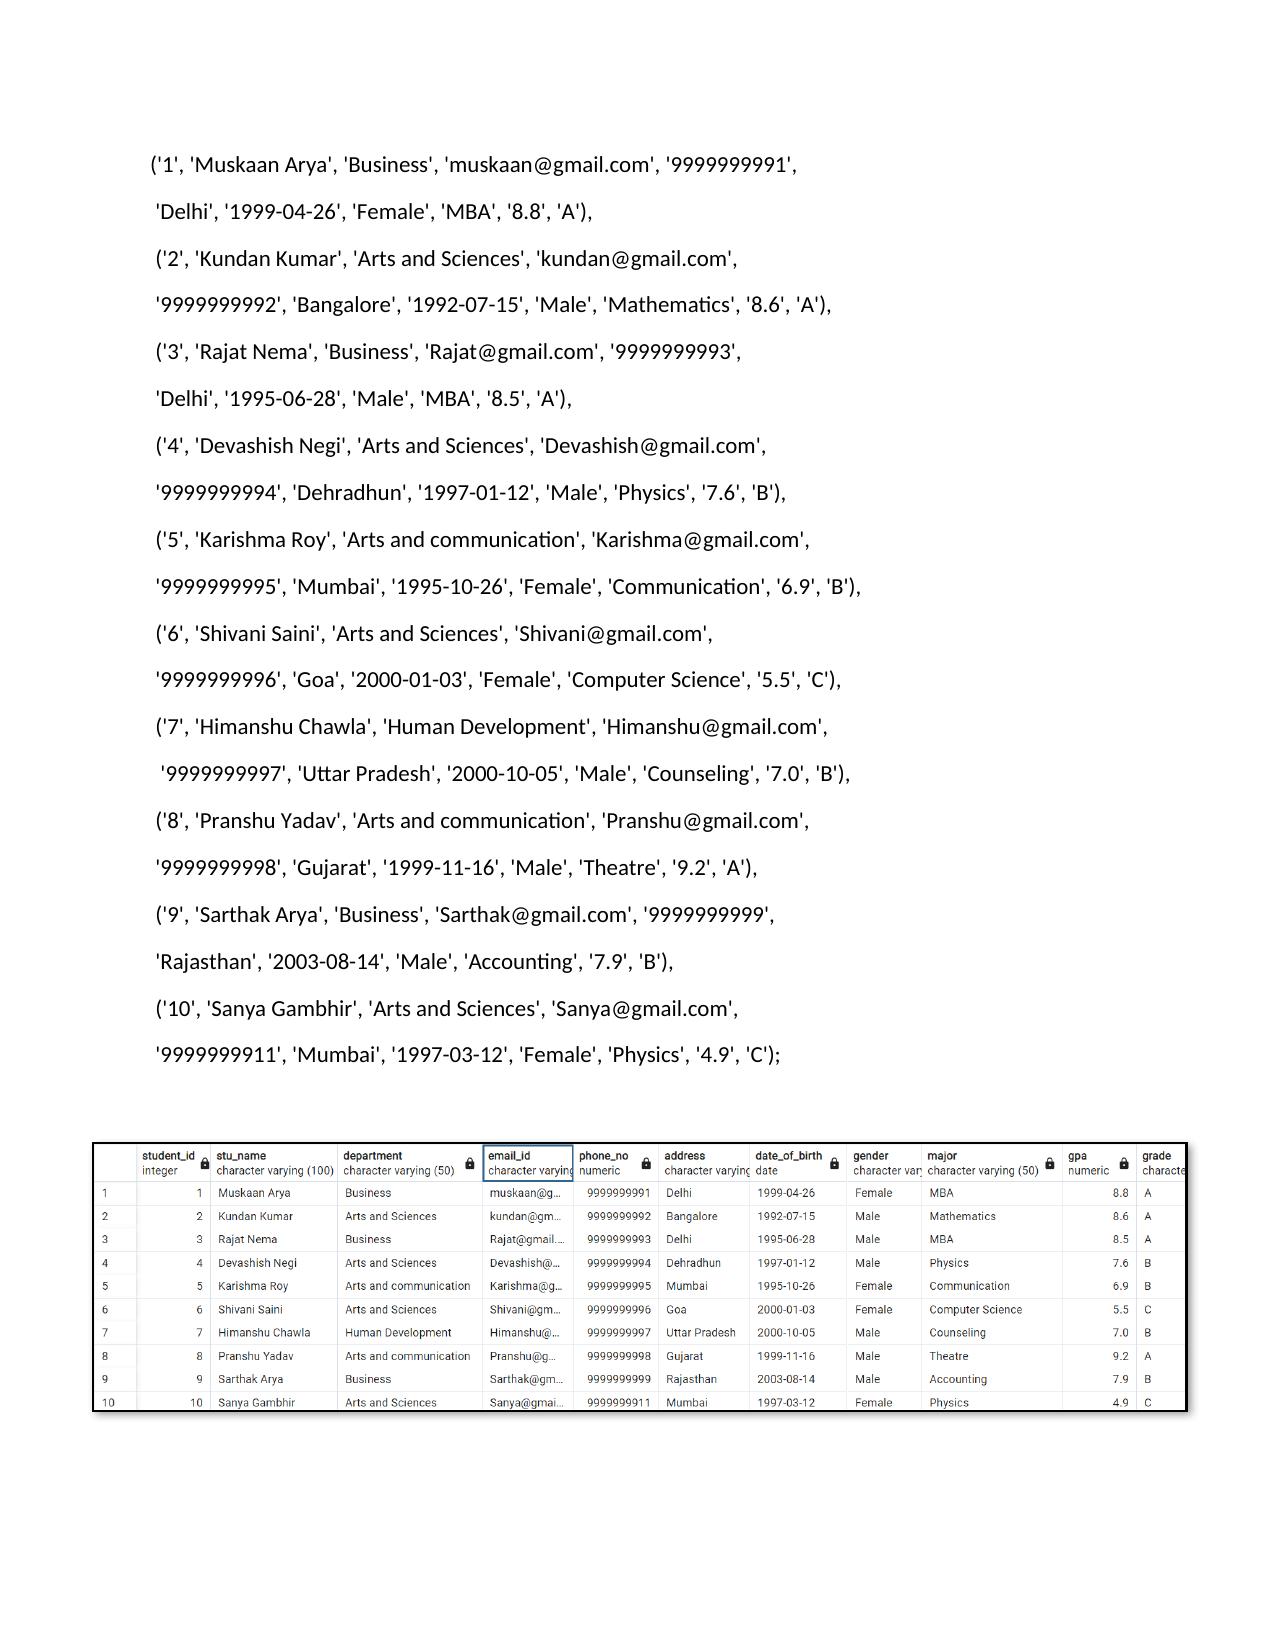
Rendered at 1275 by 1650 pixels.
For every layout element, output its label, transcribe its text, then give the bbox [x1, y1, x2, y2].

text ('6', 'Shivani Saini', 'Arts and Sciences', 'Shivani@gmail.com', [150, 619, 1125, 647]
text '9999999996', 'Goa', '2000-01-03', 'Female', 'Computer Science', '5.5', 'C'), [150, 666, 1125, 694]
text ('2', 'Kundan Kumar', 'Arts and Sciences', 'kundan@gmail.com', [150, 244, 1125, 272]
text ('10', 'Sanya Gambhir', 'Arts and Sciences', 'Sanya@gmail.com', [150, 994, 1125, 1022]
picture [94, 1144, 1185, 1410]
text '9999999911', 'Mumbai', '1997-03-12', 'Female', 'Physics', '4.9', 'C'); [150, 1041, 1125, 1069]
text ('8', 'Pranshu Yadav', 'Arts and communication', 'Pranshu@gmail.com', [150, 806, 1125, 834]
text ('7', 'Himanshu Chawla', 'Human Development', 'Himanshu@gmail.com', [150, 712, 1125, 741]
text '9999999995', 'Mumbai', '1995-10-26', 'Female', 'Communication', '6.9', 'B'), [150, 572, 1125, 600]
text ('3', 'Rajat Nema', 'Business', 'Rajat@gmail.com', '9999999993', [150, 337, 1125, 366]
text ('5', 'Karishma Roy', 'Arts and communication', 'Karishma@gmail.com', [150, 525, 1125, 553]
text 'Delhi', '1999-04-26', 'Female', 'MBA', '8.8', 'A'), [150, 197, 1125, 225]
text ('4', 'Devashish Negi', 'Arts and Sciences', 'Devashish@gmail.com', [150, 431, 1125, 459]
text '9999999994', 'Dehradhun', '1997-01-12', 'Male', 'Physics', '7.6', 'B'), [150, 478, 1125, 506]
text '9999999998', 'Gujarat', '1999-11-16', 'Male', 'Theatre', '9.2', 'A'), [150, 853, 1125, 881]
text '9999999992', 'Bangalore', '1992-07-15', 'Male', 'Mathematics', '8.6', 'A'), [150, 291, 1125, 319]
text ('9', 'Sarthak Arya', 'Business', 'Sarthak@gmail.com', '9999999999', [150, 900, 1125, 928]
text '9999999997', 'Uttar Pradesh', '2000-10-05', 'Male', 'Counseling', '7.0', 'B'), [150, 759, 1125, 787]
text ('1', 'Muskaan Arya', 'Business', 'muskaan@gmail.com', '9999999991', [150, 150, 1125, 178]
text 'Delhi', '1995-06-28', 'Male', 'MBA', '8.5', 'A'), [150, 384, 1125, 412]
text 'Rajasthan', '2003-08-14', 'Male', 'Accounting', '7.9', 'B'), [150, 947, 1125, 975]
